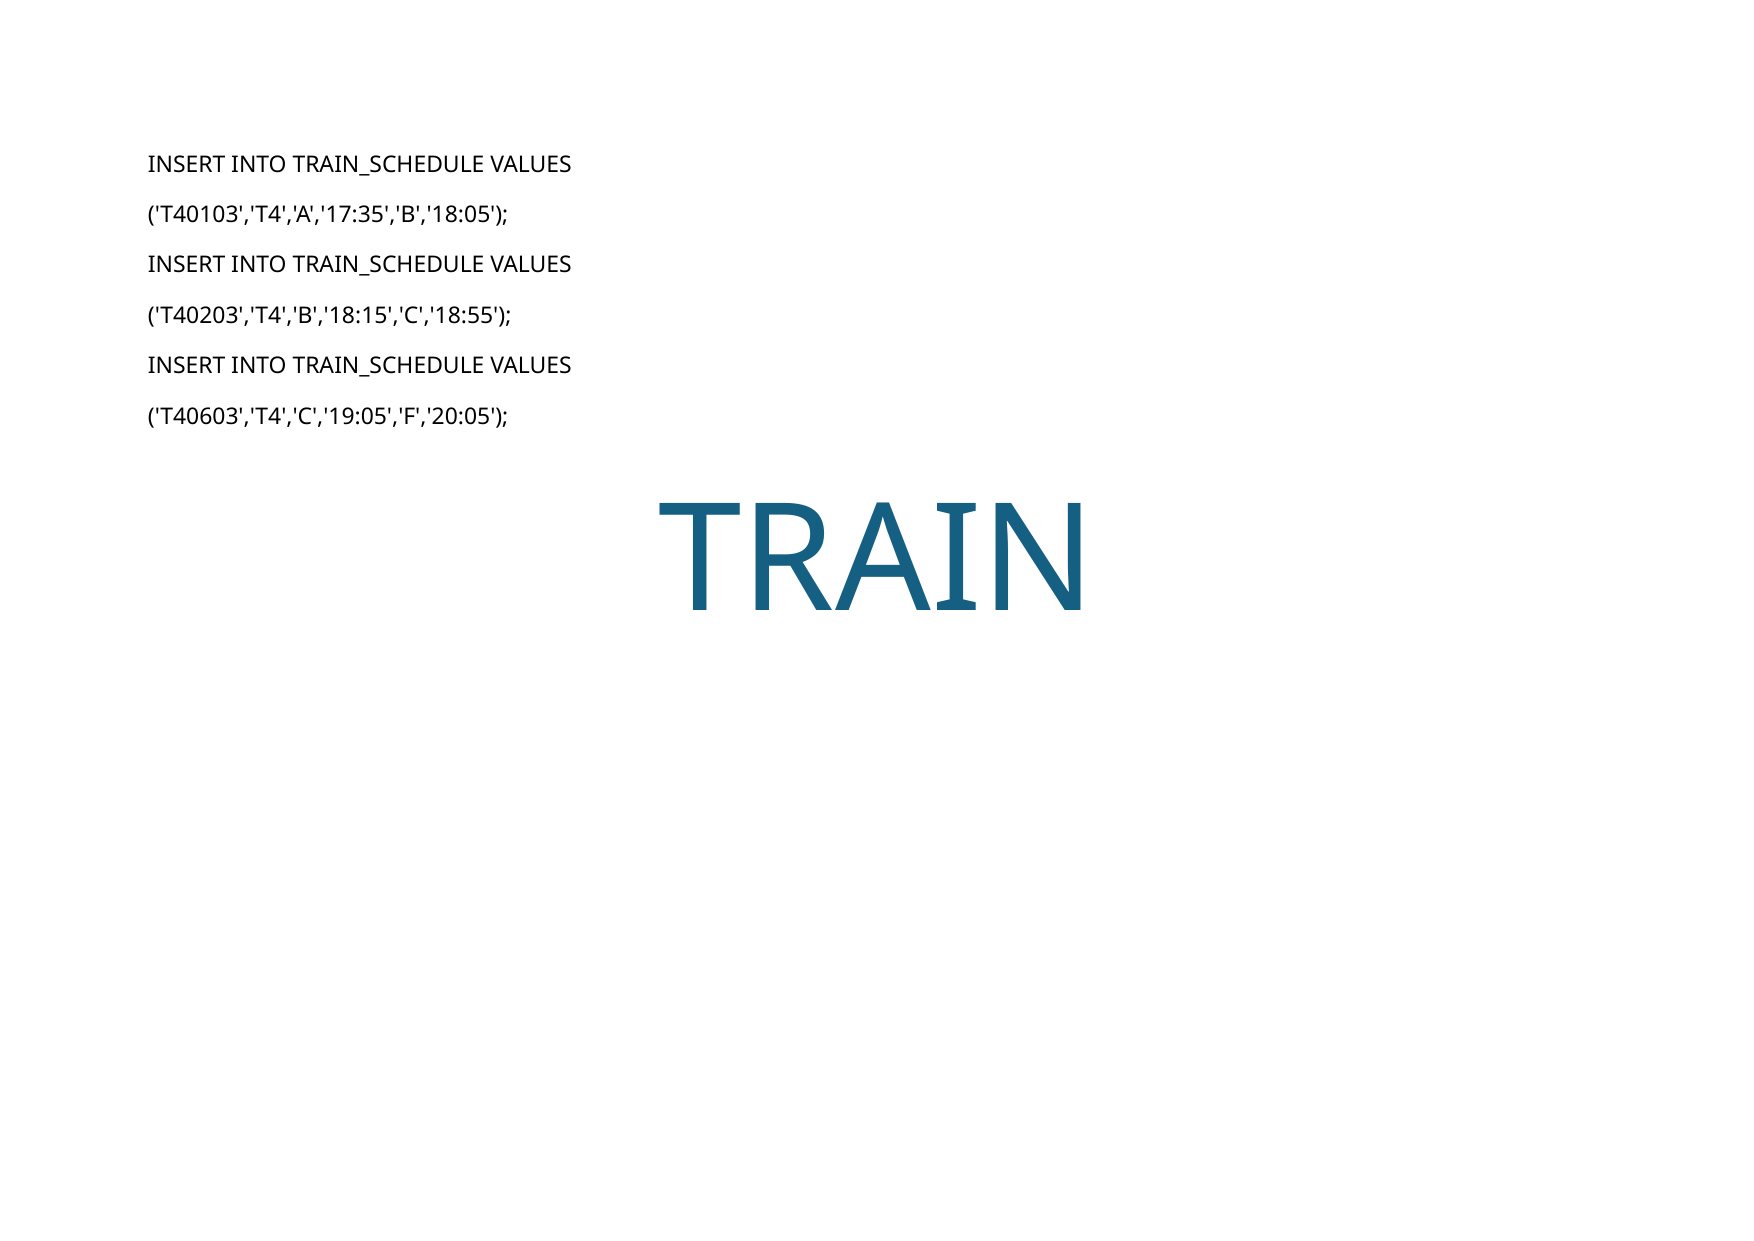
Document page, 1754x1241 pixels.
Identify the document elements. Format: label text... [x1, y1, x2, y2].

text INSERT INTO TRAIN_SCHEDULE VALUES [148, 148, 1606, 179]
text TRAIN [148, 450, 1606, 654]
text ('T40603','T4','C','19:05','F','20:05'); [148, 400, 1606, 431]
text ('T40203','T4','B','18:15','C','18:55'); [148, 299, 1606, 330]
text INSERT INTO TRAIN_SCHEDULE VALUES [148, 349, 1606, 381]
text INSERT INTO TRAIN_SCHEDULE VALUES [148, 248, 1606, 280]
text ('T40103','T4','A','17:35','B','18:05'); [148, 198, 1606, 229]
